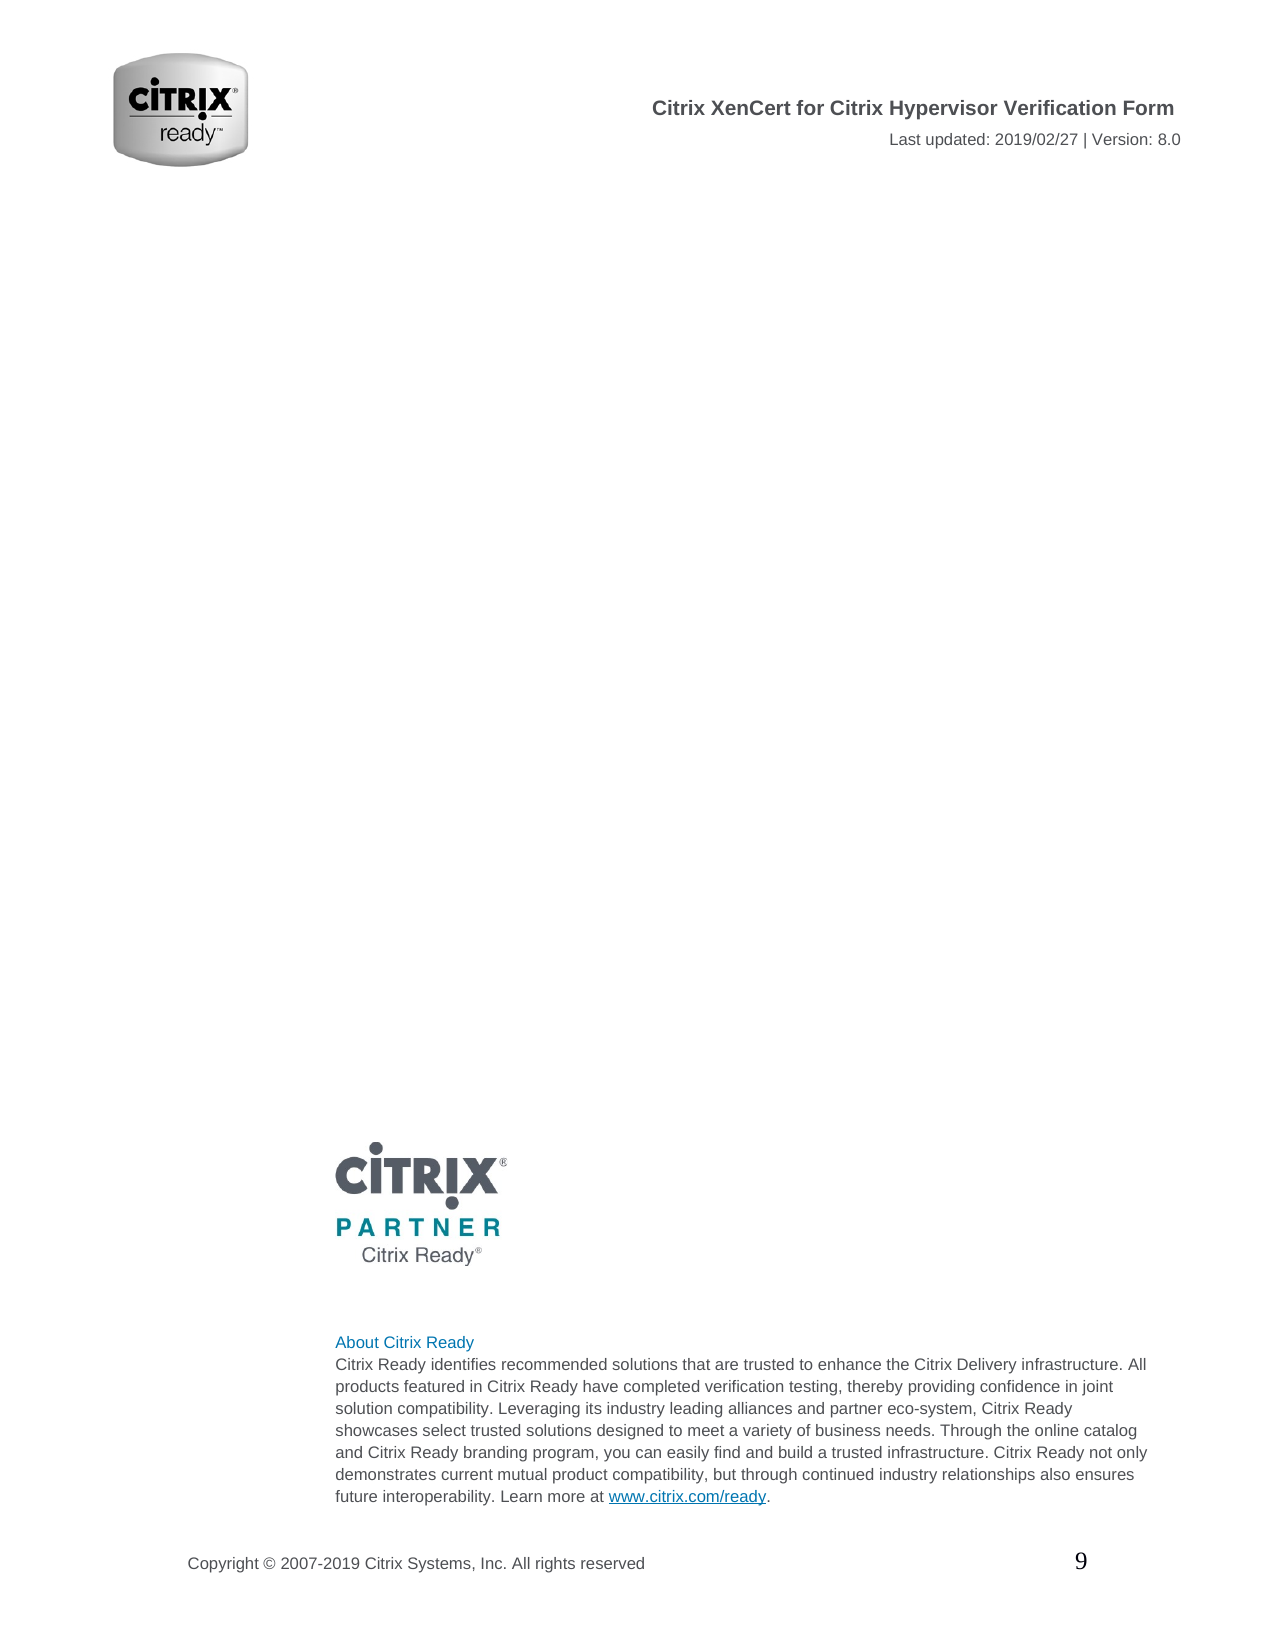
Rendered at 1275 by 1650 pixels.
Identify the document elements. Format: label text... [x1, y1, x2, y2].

picture [335, 1142, 508, 1266]
text About Citrix Ready Citrix Ready identifies recommended solutions that are trusted to enhance the Citrix Delivery infrastructure. All products featured in Citrix Ready have completed verification testing, thereby providing confidence in joint solution compatibility. Leveraging its industry leading alliances and partner eco-system, Citrix Ready showcases select trusted solutions designed to meet a variety of business needs. Through the online catalog and Citrix Ready branding program, you can easily find and build a trusted infrastructure. Citrix Ready not only demonstrates current mutual product compatibility, but through continued industry relationships also ensures future interoperability. Learn more at www.citrix.com/ready. [335, 1332, 1152, 1506]
picture [101, 42, 260, 177]
